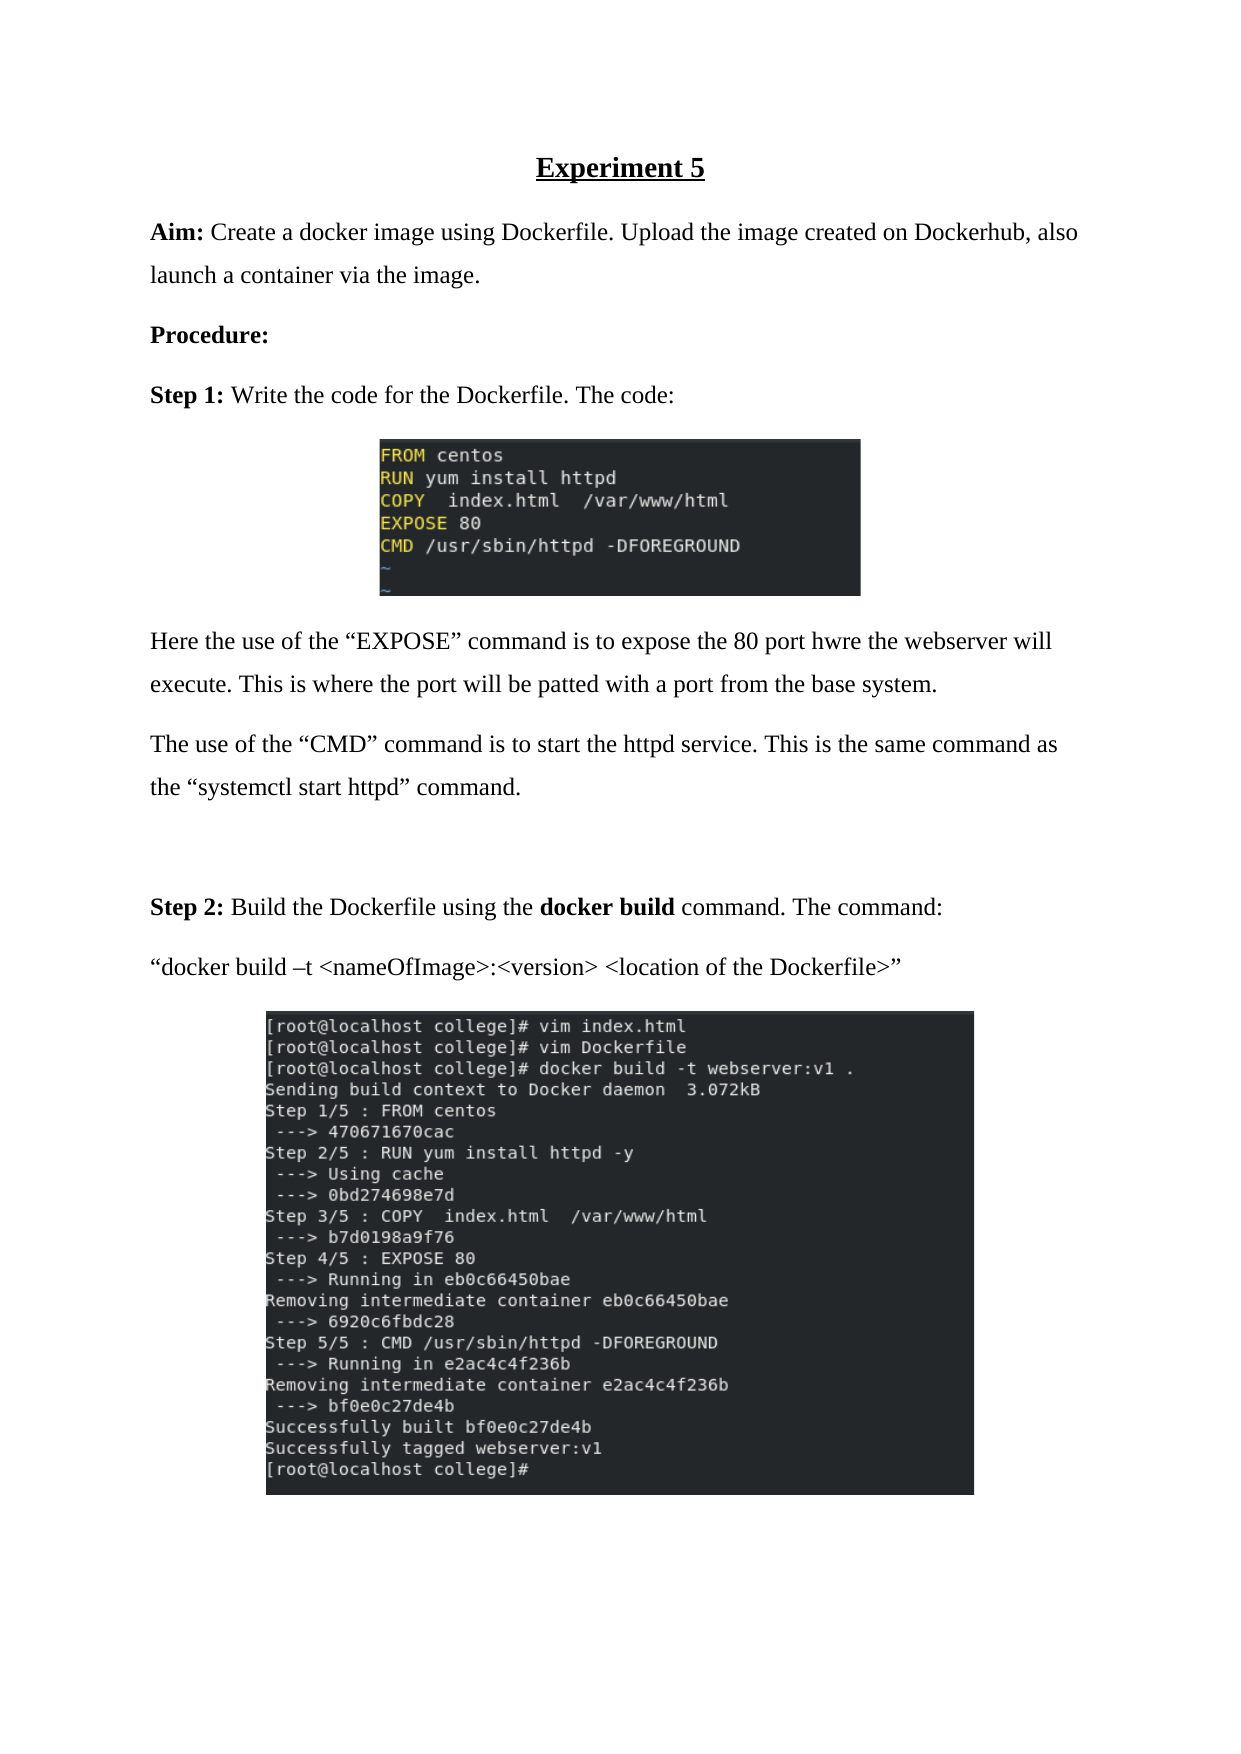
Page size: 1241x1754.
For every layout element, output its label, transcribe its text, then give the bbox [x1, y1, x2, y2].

text Step 1: Write the code for the Dockerfile. The code: [150, 380, 1090, 408]
text Experiment 5 [150, 150, 1090, 183]
picture [266, 1011, 975, 1495]
text Aim: Create a docker image using Dockerfile. Upload the image created on Dockerhub, also launch a container via the image. [150, 217, 1090, 289]
text Here the use of the “EXPOSE” command is to expose the 80 port hwre the webserver will execute. This is where the port will be patted with a port from the base system. [150, 626, 1090, 698]
text The use of the “CMD” command is to start the httpd service. This is the same command as the “systemctl start httpd” command. [150, 729, 1090, 801]
text “docker build –t <nameOfImage>:<version> <location of the Dockerfile>” [150, 952, 1090, 981]
text Procedure: [150, 320, 1090, 349]
text Step 2: Build the Dockerfile using the docker build command. The command: [150, 892, 1090, 921]
picture [379, 439, 861, 596]
